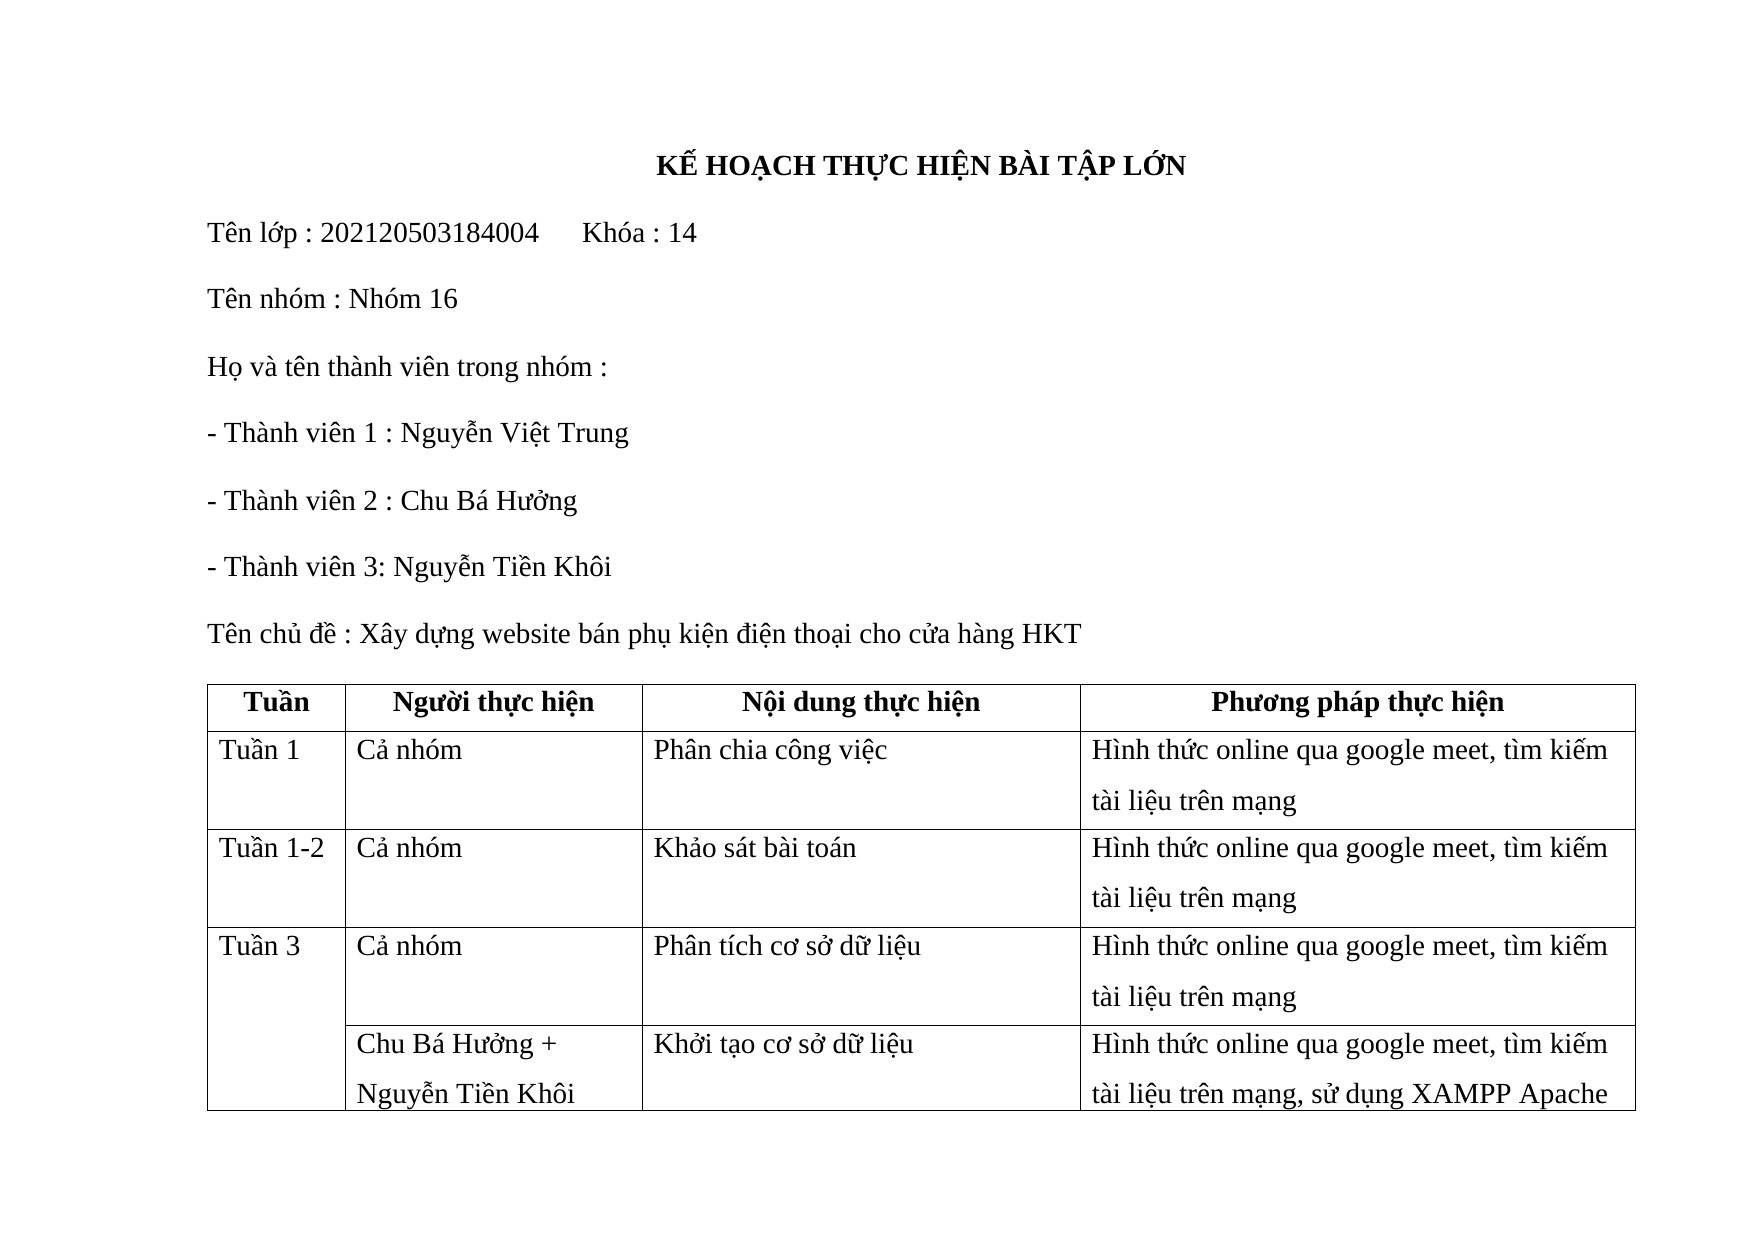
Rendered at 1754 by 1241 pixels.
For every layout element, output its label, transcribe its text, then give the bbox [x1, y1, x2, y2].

text - Thành viên 3: Nguyễn Tiền Khôi [207, 549, 1636, 583]
text Họ và tên thành viên trong nhóm : [207, 349, 1636, 382]
table_cell Cả nhóm [346, 830, 642, 927]
table_cell Tuần 3 [208, 928, 345, 1110]
table_cell Phân chia công việc [643, 732, 1080, 829]
table_cell Tuần 1-2 [208, 830, 345, 927]
table_cell Hình thức online qua google meet, tìm kiếm tài liệu trên mạng [1081, 830, 1635, 927]
table_header Người thực hiện [346, 685, 642, 731]
table_cell Khảo sát bài toán [643, 830, 1080, 927]
text Tên nhóm : Nhóm 16 [207, 282, 1636, 315]
table_cell Hình thức online qua google meet, tìm kiếm tài liệu trên mạng [1081, 928, 1635, 1025]
table_cell Cả nhóm [346, 732, 642, 829]
table_header Phương pháp thực hiện [1081, 685, 1635, 731]
text Tên chủ đề : Xây dựng website bán phụ kiện điện thoại cho cửa hàng HKT [207, 617, 1636, 650]
text KẾ HOẠCH THỰC HIỆN BÀI TẬP LỚN [207, 148, 1636, 181]
table_cell Hình thức online qua google meet, tìm kiếm tài liệu trên mạng [1081, 732, 1635, 829]
table_cell Chu Bá Hưởng + Nguyễn Tiền Khôi [346, 1026, 642, 1110]
table_cell Cả nhóm [346, 928, 642, 1025]
table_header Tuần [208, 685, 345, 731]
table_cell Phân tích cơ sở dữ liệu [643, 928, 1080, 1025]
table_cell Khởi tạo cơ sở dữ liệu [643, 1026, 1080, 1110]
text Tên lớp : 202120503184004 Khóa : 14 [207, 215, 1636, 248]
text - Thành viên 2 : Chu Bá Hưởng [207, 483, 1636, 516]
table_header Nội dung thực hiện [643, 685, 1080, 731]
table_cell Tuần 1 [208, 732, 345, 829]
text - Thành viên 1 : Nguyễn Việt Trung [207, 416, 1636, 449]
